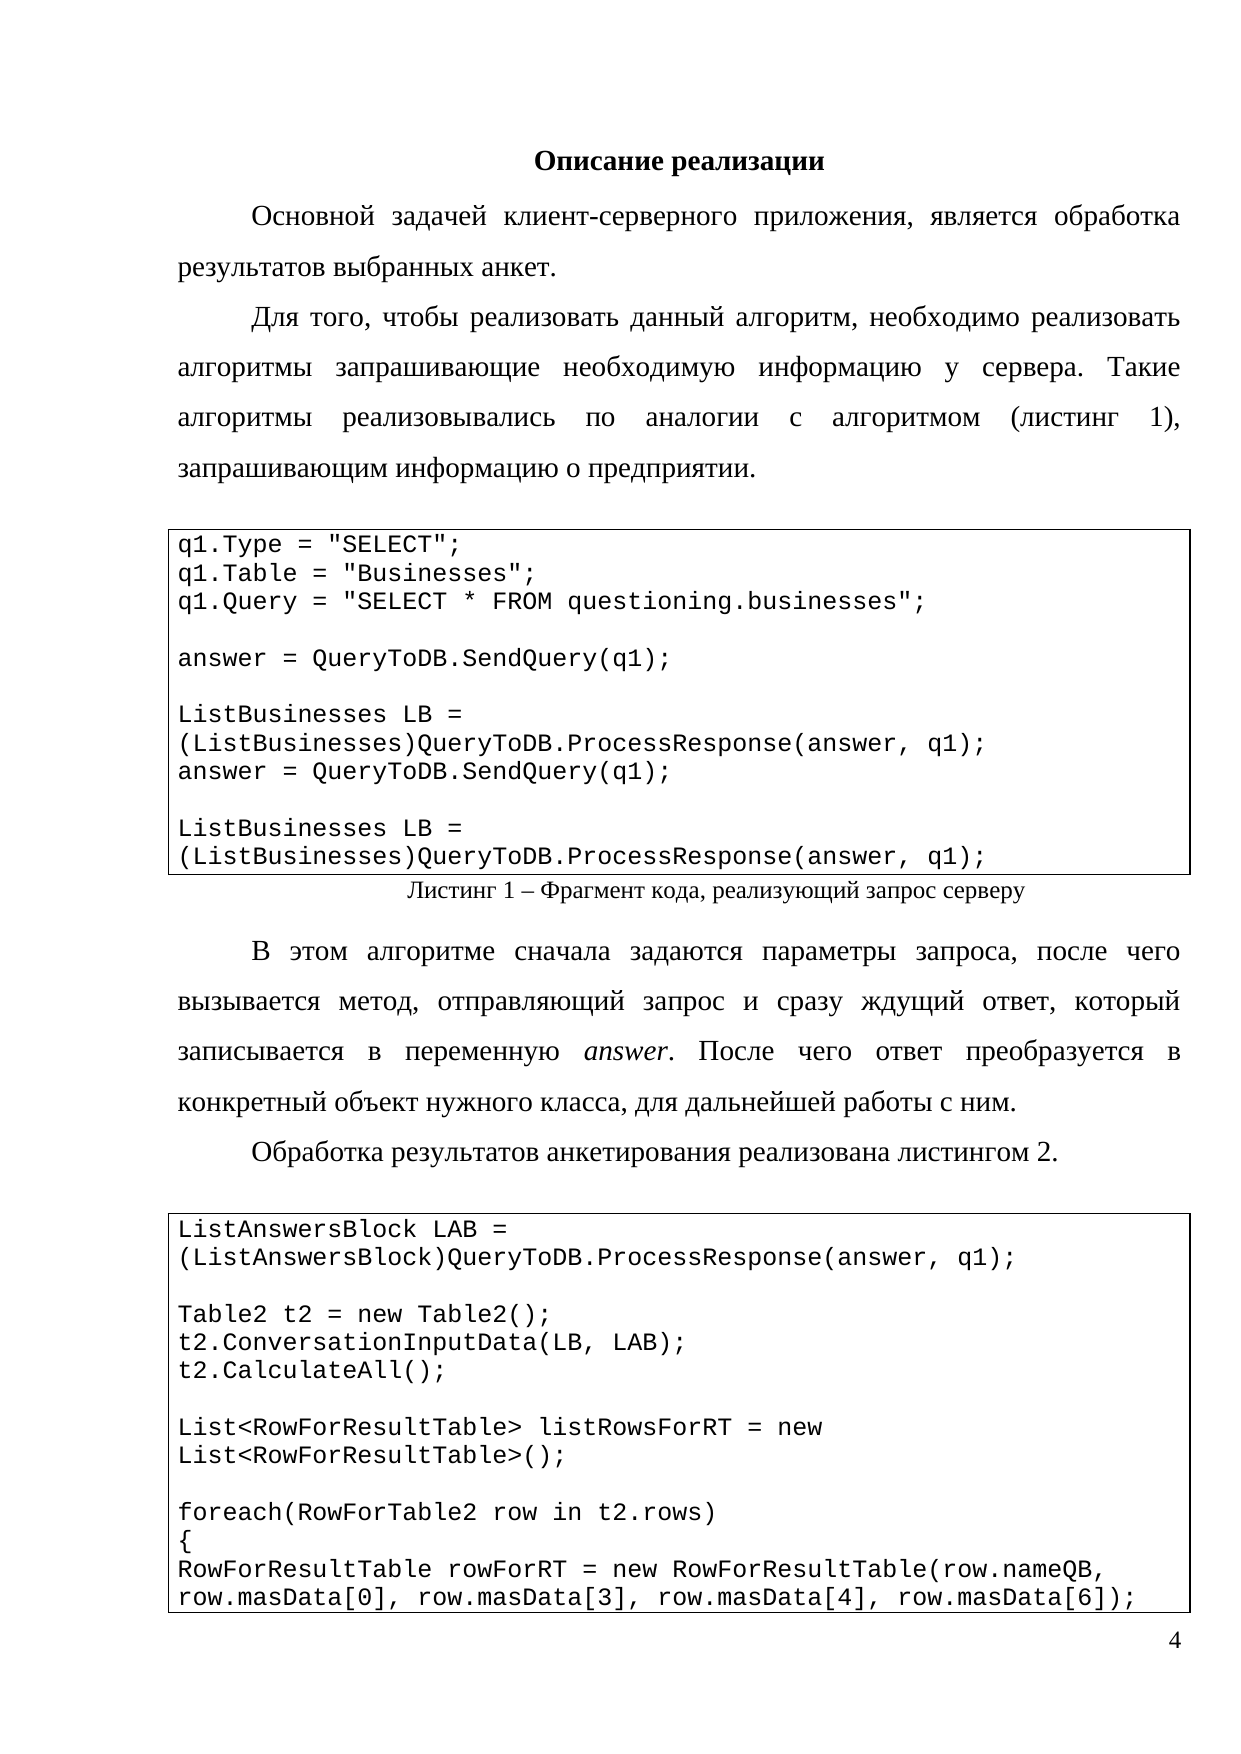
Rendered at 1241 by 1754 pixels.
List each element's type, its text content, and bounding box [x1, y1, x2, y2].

text Описание реализации [177, 143, 1181, 177]
text ListAnswersBlock LAB = (ListAnswersBlock)QueryToDB.ProcessResponse(answer, q1); [169, 1214, 1189, 1273]
text t2.CalculateAll(); [177, 1358, 1181, 1386]
text RowForResultTable rowForRT = new RowForResultTable(row.nameQB, row.masData[0], row.masData[3], row.masData[4], row.masData[6]); [177, 1556, 1181, 1612]
text q1.Table = "Businesses"; [177, 560, 1181, 589]
text foreach(RowForTable2 row in t2.rows) [177, 1499, 1181, 1528]
text Table2 t2 = new Table2(); [177, 1301, 1181, 1329]
text В этом алгоритме сначала задаются параметры запроса, после чего вызывается метод, отправляющий запрос и сразу ждущий ответ, который записывается в переменную answer. После чего ответ преобразуется в конкретный объект нужного класса, для дальнейшей работы с ним. [177, 933, 1181, 1117]
text q1.Type = "SELECT"; [169, 530, 1189, 560]
text ListBusinesses LB = (ListBusinesses)QueryToDB.ProcessResponse(answer, q1); [177, 702, 1181, 759]
text Основной задачей клиент-серверного приложения, является обработка результатов выбранных анкет. [177, 198, 1181, 282]
text { [177, 1528, 1181, 1556]
text q1.Query = "SELECT * FROM questioning.businesses"; [177, 589, 1181, 617]
text answer = QueryToDB.SendQuery(q1); [177, 645, 1181, 674]
text Обработка результатов анкетирования реализована листингом 2. [177, 1134, 1181, 1167]
text Для того, чтобы реализовать данный алгоритм, необходимо реализовать алгоритмы запрашивающие необходимую информацию у сервера. Такие алгоритмы реализовывались по аналогии с алгоритмом (листинг 1), запрашивающим информацию о предприятии. [177, 299, 1181, 483]
text ListBusinesses LB = (ListBusinesses)QueryToDB.ProcessResponse(answer, q1); [169, 812, 1189, 874]
text List<RowForResultTable> listRowsForRT = new List<RowForResultTable>(); [177, 1414, 1181, 1471]
text Листинг 1 – Фрагмент кода, реализующий запрос серверу [177, 875, 1181, 904]
text answer = QueryToDB.SendQuery(q1); [177, 759, 1181, 787]
text t2.ConversationInputData(LB, LAB); [177, 1329, 1181, 1358]
